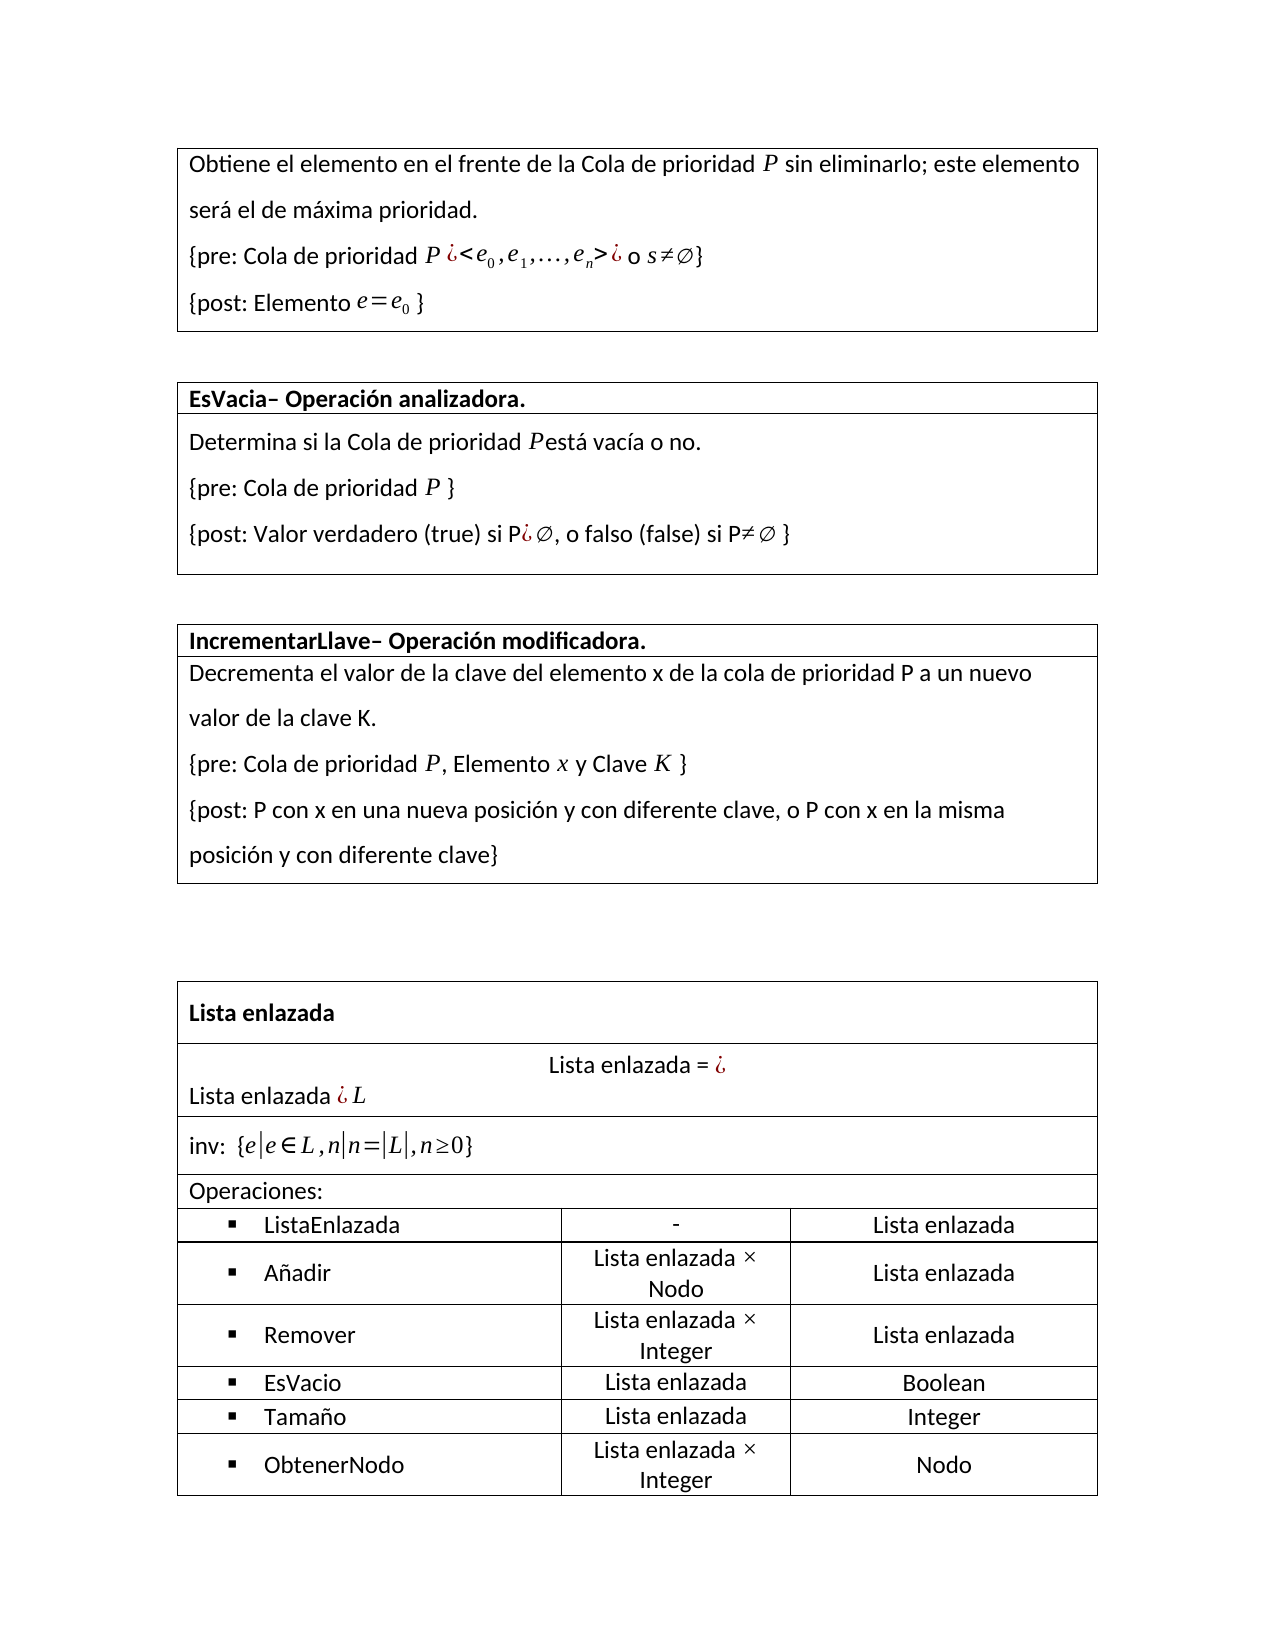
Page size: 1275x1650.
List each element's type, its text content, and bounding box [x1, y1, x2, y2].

table_cell ObtenerNodo [178, 1434, 561, 1495]
table_cell Nodo [791, 1434, 1097, 1495]
table_cell Lista enlazada [791, 1209, 1097, 1241]
table_cell Integer [791, 1400, 1097, 1433]
table_header EsVacia– Operación analizadora. [178, 383, 1097, 413]
table_cell Remover [178, 1305, 561, 1366]
table_cell Lista enlazada [791, 1243, 1097, 1303]
table_cell EsVacio [178, 1367, 561, 1399]
table_cell Lista enlazada Nodo [562, 1243, 790, 1303]
table_cell Lista enlazada [562, 1400, 790, 1433]
table_cell Lista enlazada Integer [562, 1305, 790, 1366]
table_header IncrementarLlave– Operación modificadora. [178, 625, 1097, 656]
table_cell Obtiene el elemento en el frente de la Cola de prioridad sin eliminarlo; este elemento será el de máxima prioridad. {pre: Cola de prioridad o } {post: Elemento } [178, 149, 1097, 331]
table_cell Boolean [791, 1367, 1097, 1399]
table_cell - [562, 1209, 790, 1241]
table_cell Tamaño [178, 1400, 561, 1433]
table_cell inv: {} [178, 1117, 1097, 1174]
table_header Lista enlazada [178, 982, 1097, 1043]
table_cell Lista enlazada Integer [562, 1434, 790, 1495]
table_cell Decrementa el valor de la clave del elemento x de la cola de prioridad P a un nuevo valor de la clave K. {pre: Cola de prioridad , Elemento y Clave } {post: P con x en una nueva posición y con diferente clave, o P con x en la misma posición y con diferente clave} [178, 657, 1097, 883]
table_cell Operaciones: [178, 1175, 1097, 1208]
table_cell Determina si la Cola de prioridad está vacía o no. {pre: Cola de prioridad } {post: Valor verdadero (true) si P, o falso (false) si P } [178, 414, 1097, 573]
table_cell Lista enlazada = Lista enlazada [178, 1044, 1097, 1116]
table_cell Lista enlazada [791, 1305, 1097, 1366]
table_cell Lista enlazada [562, 1367, 790, 1399]
table_cell Añadir [178, 1243, 561, 1303]
table_cell ListaEnlazada [178, 1209, 561, 1241]
